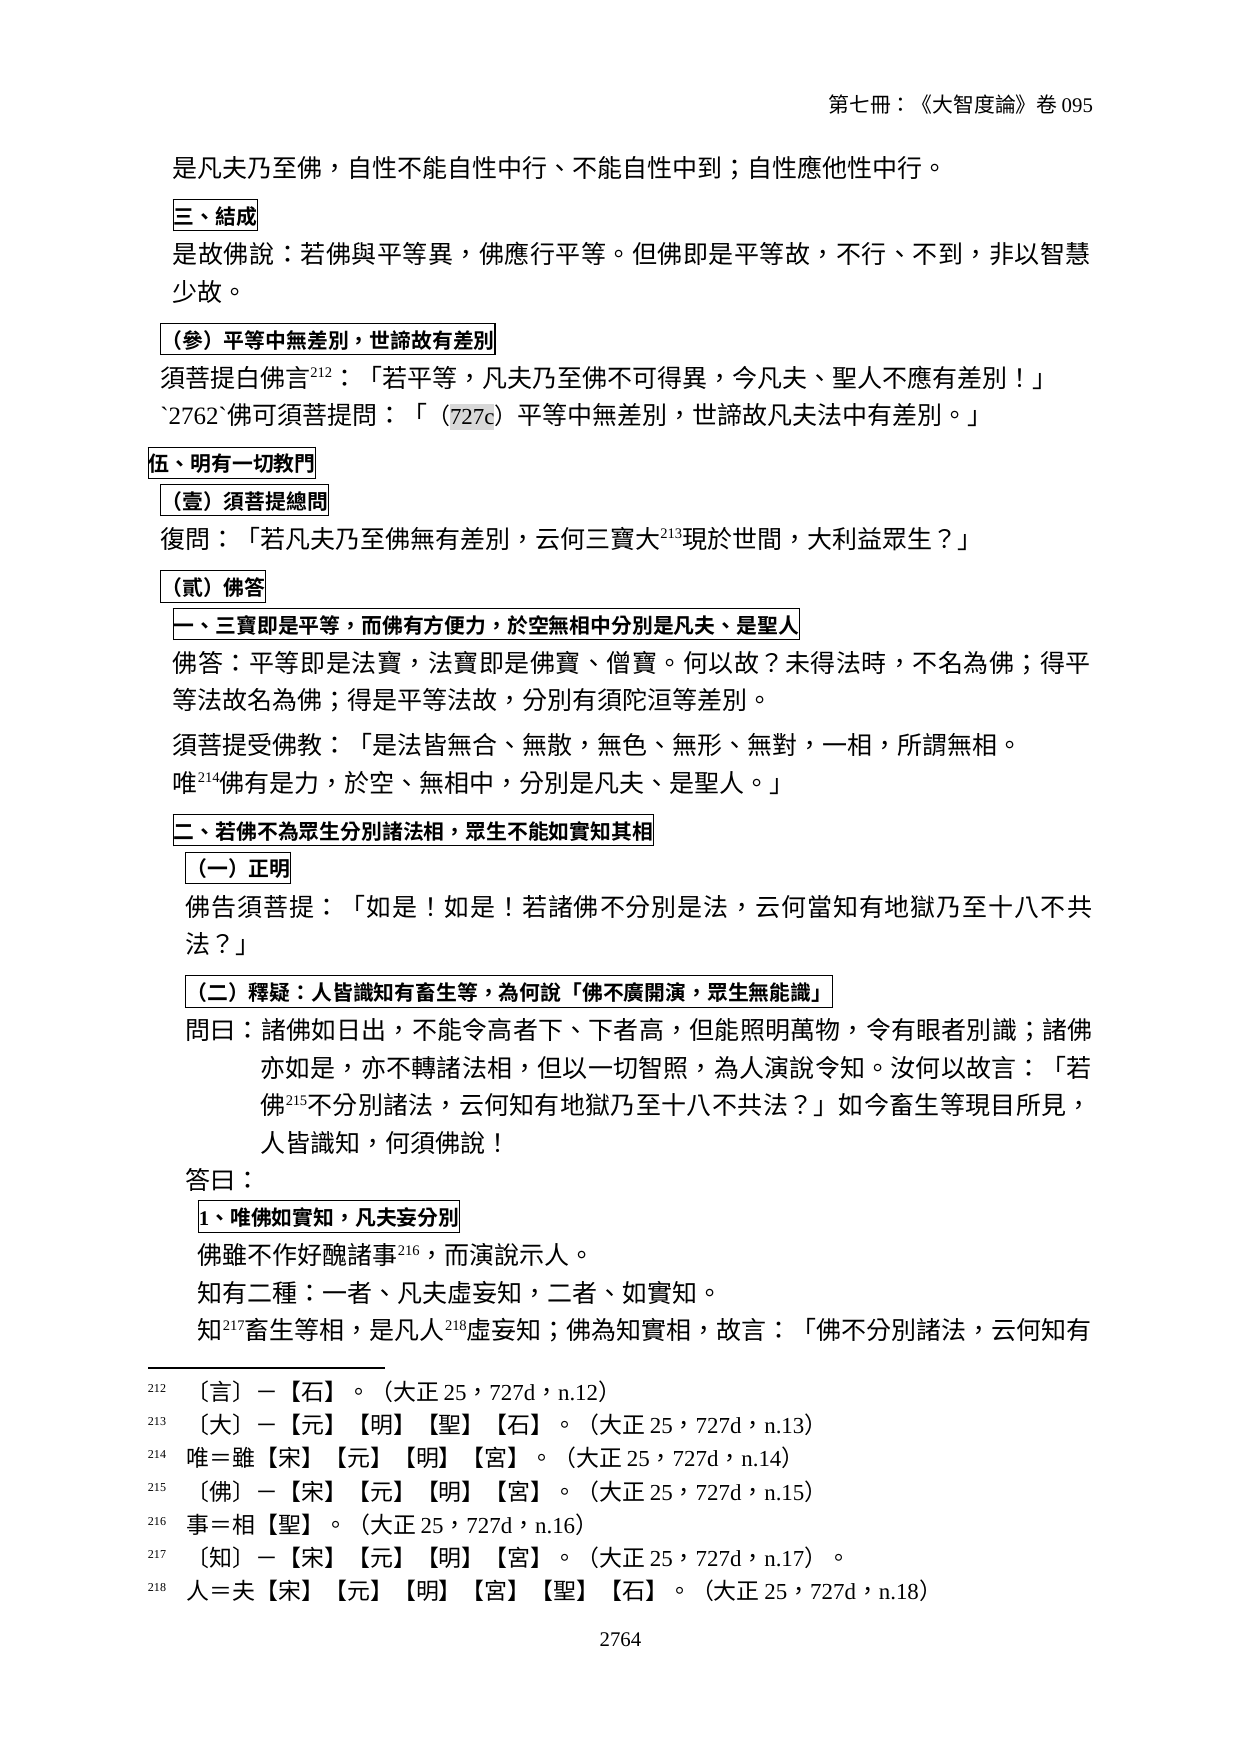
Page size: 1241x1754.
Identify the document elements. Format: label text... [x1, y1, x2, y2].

text 是凡夫乃至佛，自性不能自性中行、不能自性中到；自性應他性中行。 [173, 148, 1092, 185]
text 答曰： [185, 1160, 1092, 1198]
text `2762`佛可須菩提問：「（727c）平等中無差別，世諦故凡夫法中有差別。」 [160, 395, 1092, 433]
text 佛雖不作好醜諸事，而演說示人。 [198, 1235, 1092, 1273]
text （貳）佛答 [160, 568, 1092, 605]
text 佛答：平等即是法寶，法寶即是佛寶、僧寶。何以故？未得法時，不名為佛；得平等法故名為佛；得是平等法故，分別有須陀洹等差別。 [173, 643, 1092, 718]
text 二、若佛不為眾生分別諸法相，眾生不能如實知其相 [173, 811, 1092, 849]
text （二）釋疑：人皆識知有畜生等，為何說「佛不廣開演，眾生無能識」 [185, 973, 1092, 1010]
text 問曰：諸佛如日出，不能令高者下、下者高，但能照明萬物，令有眼者別識；諸佛亦如是，亦不轉諸法相，但以一切智照，為人演說令知。汝何以故言：「若佛不分別諸法，云何知有地獄乃至十八不共法？」如今畜生等現目所見，人皆識知，何須佛說！ [185, 1010, 1092, 1160]
text 三、結成 [173, 196, 1092, 234]
text 復問：「若凡夫乃至佛無有差別，云何三寶大現於世間，大利益眾生？」 [160, 519, 1092, 556]
text 是故佛說：若佛與平等異，佛應行平等。但佛即是平等故，不行、不到，非以智慧少故。 [173, 234, 1092, 309]
text （參）平等中無差別，世諦故有差別 [160, 320, 1092, 358]
text 須菩提受佛教：「是法皆無合、無散，無色、無形、無對，一相，所謂無相。 [173, 725, 1092, 763]
text 唯佛有是力，於空、無相中，分別是凡夫、是聖人。」 [173, 763, 1092, 800]
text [198, 1310, 1092, 1348]
text 佛告須菩提：「如是！如是！若諸佛不分別是法，云何當知有地獄乃至十八不共法？」 [185, 886, 1092, 961]
text 1、唯佛如實知，凡夫妄分別 [198, 1198, 1092, 1235]
text （一）正明 [185, 849, 1092, 886]
text （壹）須菩提總問 [160, 481, 1092, 519]
text 一、三寶即是平等，而佛有方便力，於空無相中分別是凡夫、是聖人 [173, 605, 1092, 643]
text 伍、明有一切教門 [148, 444, 1092, 481]
text 須菩提白佛言：「若平等，凡夫乃至佛不可得異，今凡夫、聖人不應有差別！」 [160, 358, 1092, 395]
text 知有二種：一者、凡夫虛妄知，二者、如實知。 [198, 1273, 1092, 1310]
